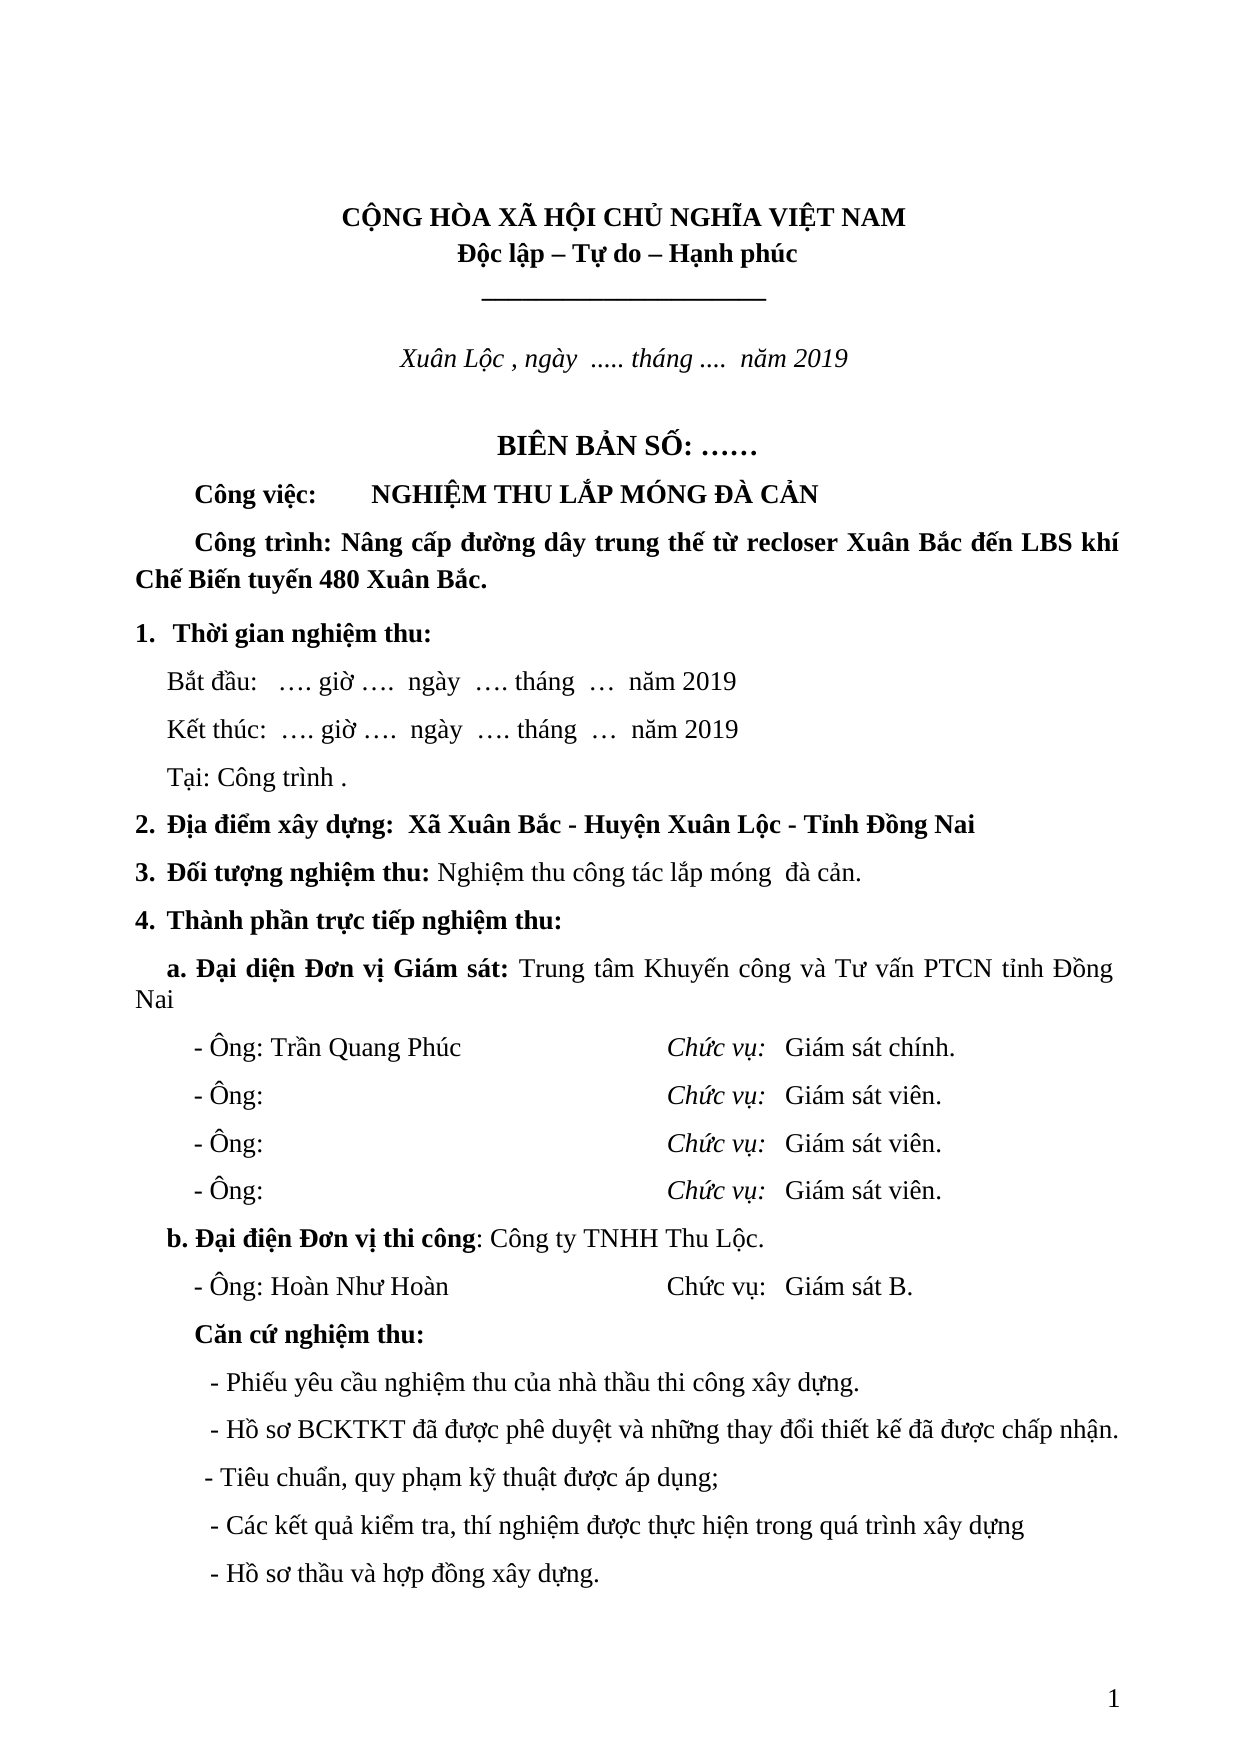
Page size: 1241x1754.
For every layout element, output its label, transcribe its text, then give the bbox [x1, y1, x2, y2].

text Bắt đầu: …. giờ …. ngày …. tháng … năm 2019 [167, 665, 1120, 696]
text - Ông: Chức vụ: Giám sát viên. [193, 1127, 1114, 1158]
table_header CỘNG HÒA XÃ HỘI CHỦ NGHĨA VIỆT NAM Độc lập – Tự do – Hạnh phúc _____________________ Xuân Lộc , ngày ..... tháng .... năm 2019 [124, 197, 1124, 378]
text Kết thúc: …. giờ …. ngày …. tháng … năm 2019 [167, 713, 1120, 744]
text - Ông: Chức vụ: Giám sát chính. [193, 1031, 1114, 1062]
text Công trình: Nâng cấp đường dây trung thế từ recloser Xuân Bắc đến LBS khí Chế Biến tuyến 480 Xuân Bắc. [135, 526, 1120, 594]
text Căn cứ nghiệm thu: [135, 1318, 1114, 1349]
text a. Đại diện Đơn vị Giám sát: [135, 952, 1114, 1014]
text - Phiếu yêu cầu nghiệm thu của nhà thầu thi công xây dựng. [210, 1366, 1120, 1397]
text - Hồ sơ thầu và hợp đồng xây dựng. [210, 1557, 1120, 1588]
list Đối tượng nghiệm thu: Nghiệm thu công tác lắp móng đà cản. [135, 856, 1120, 888]
text - Tiêu chuẩn, quy phạm kỹ thuật được áp dụng; [204, 1461, 1120, 1492]
list Thành phần trực tiếp nghiệm thu: [135, 904, 1120, 935]
text BIÊN BẢN SỐ: …… [135, 428, 1120, 462]
text - Ông: Chức vụ: Giám sát viên. [193, 1174, 1114, 1206]
text - Ông: Chức vụ: Giám sát viên. [193, 1079, 1114, 1110]
text Công việc: NGHIỆM THU LẮP MÓNG ĐÀ CẢN [135, 478, 1120, 509]
text Tại: Công trình . [167, 761, 1120, 792]
text - Hồ sơ BCKTKT đã được phê duyệt và những thay đổi thiết kế đã được chấp nhận. [210, 1413, 1120, 1445]
list Địa điểm xây dựng: Xã Xuân Bắc - Huyện Xuân Lộc - Tỉnh Đồng Nai [135, 809, 1120, 840]
text - Ông: Chức vụ: Giám sát B. [193, 1270, 1114, 1301]
list Thời gian nghiệm thu: [135, 617, 1120, 648]
text - Các kết quả kiểm tra, thí nghiệm được thực hiện trong quá trình xây dựng [210, 1509, 1120, 1540]
text b. Đại điện Đơn vị thi công: . [166, 1222, 1120, 1253]
